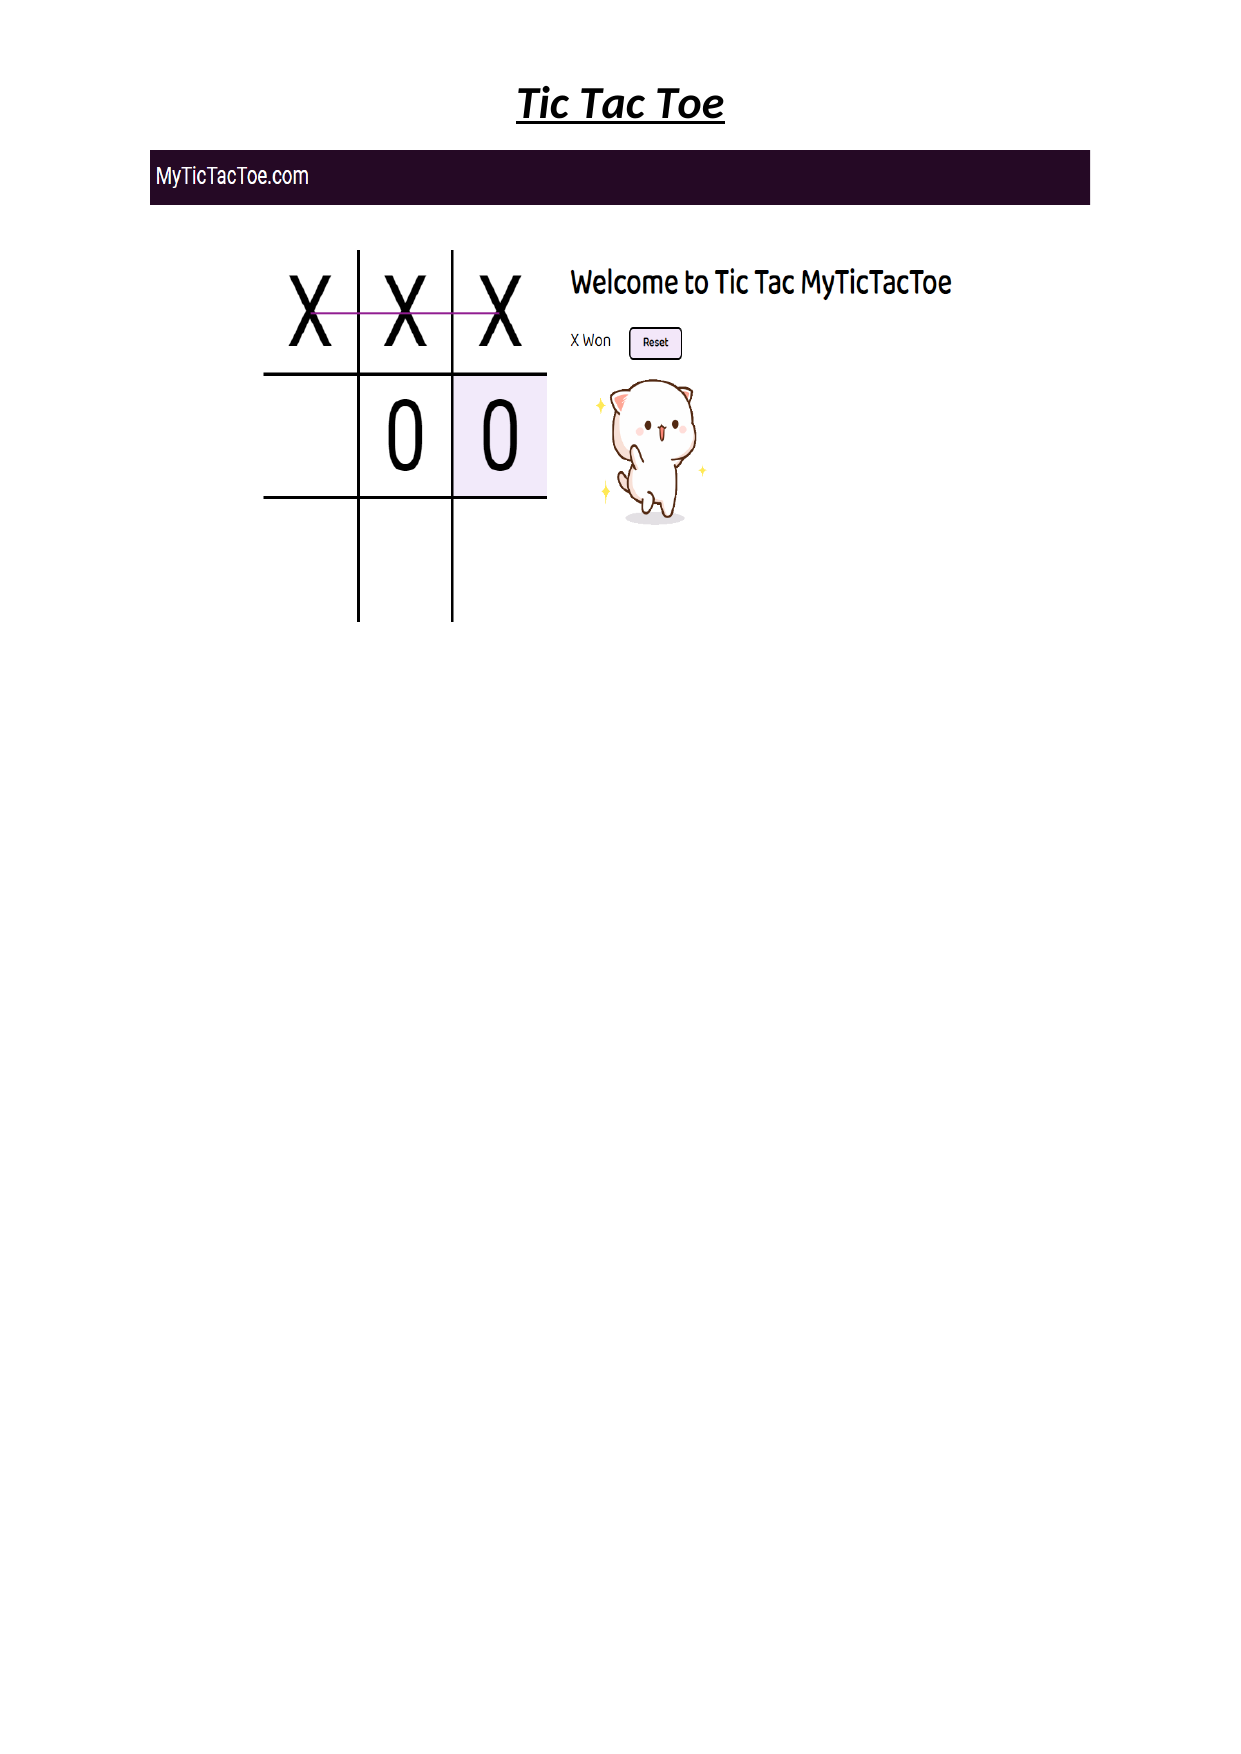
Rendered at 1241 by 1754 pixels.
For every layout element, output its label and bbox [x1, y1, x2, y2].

picture [150, 150, 1091, 741]
